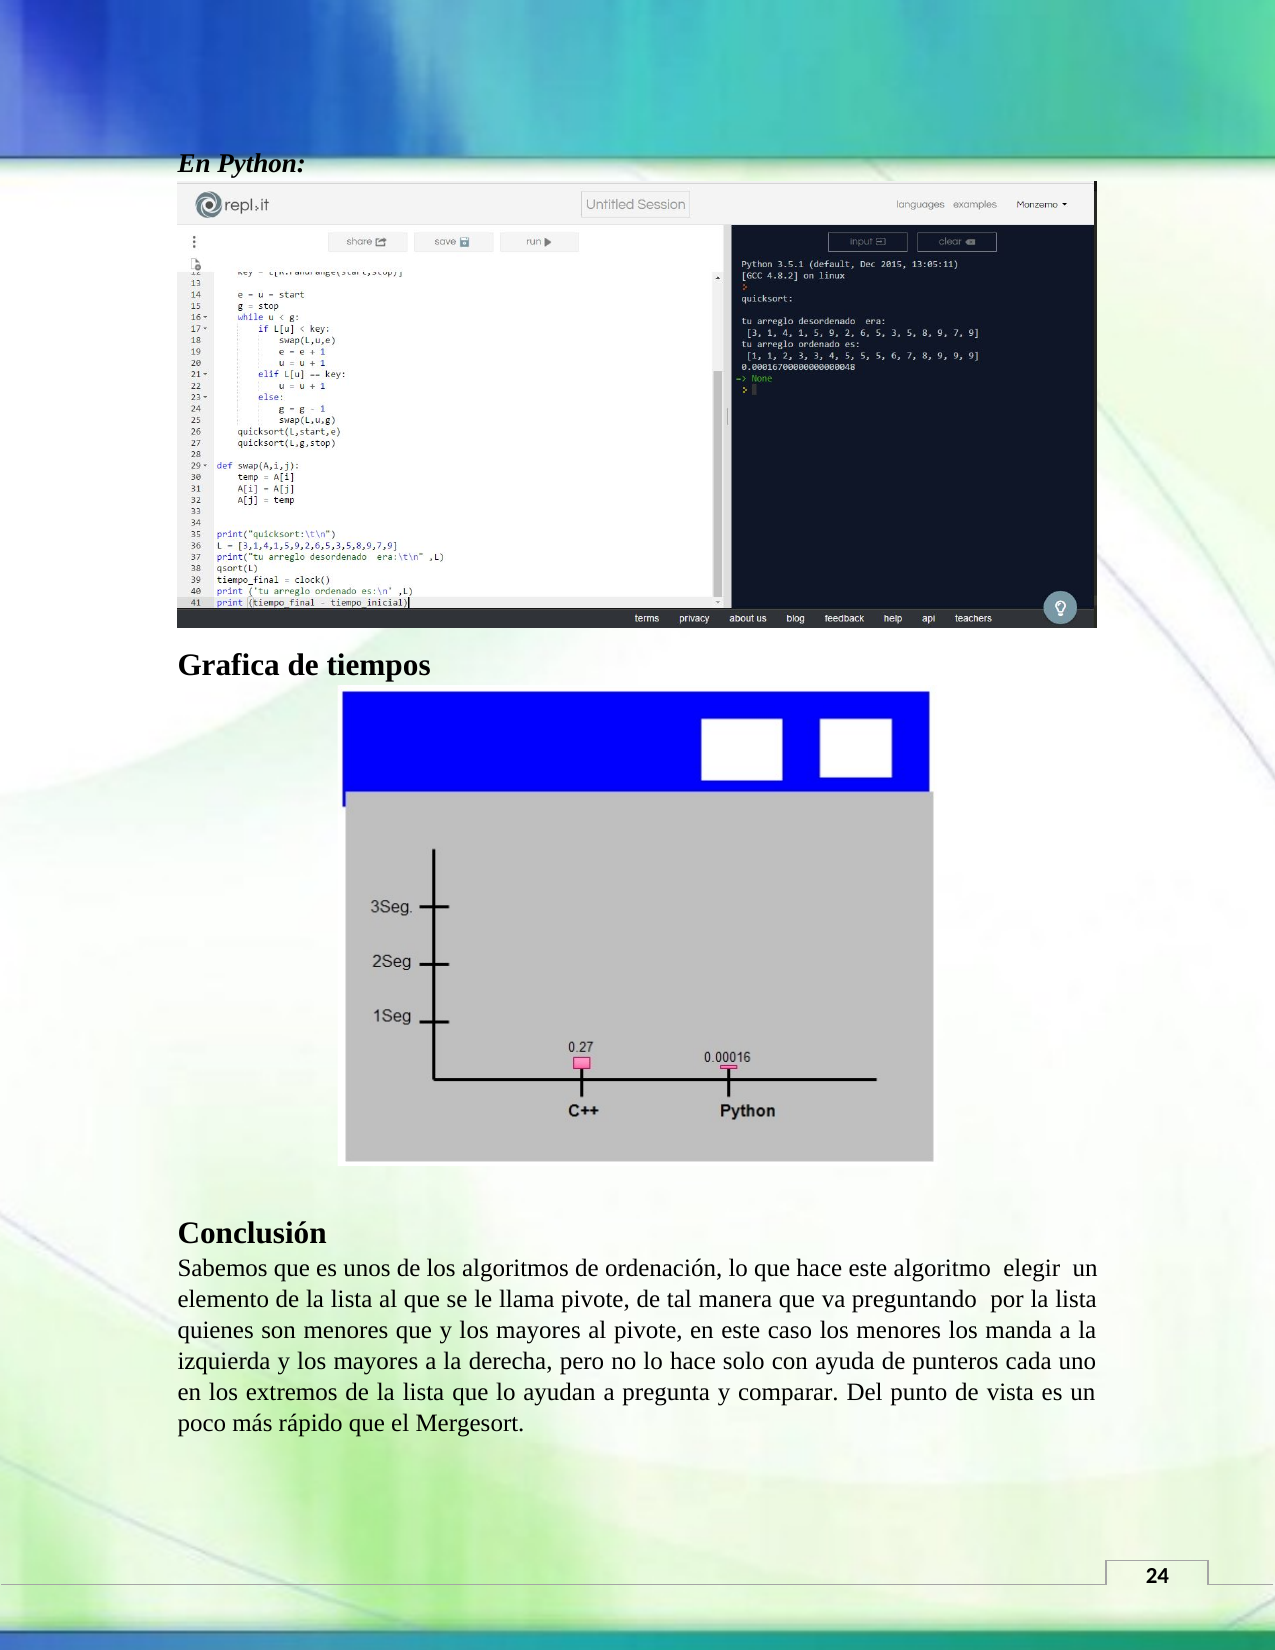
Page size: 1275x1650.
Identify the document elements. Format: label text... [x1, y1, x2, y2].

text En Python: [177, 181, 1098, 212]
text Conclusión [177, 1248, 1098, 1284]
text Sabemos que es unos de los algoritmos de ordenación, lo que hace este algoritmo elegir un elemento de la lista al que se le llama pivote, de tal manera que va preguntando por la lista quienes son menores que y los mayores al pivote, en este caso los menores los manda a la izquierda y los mayores a la derecha, pero no lo hace solo con ayuda de punteros cada uno en los extremos de la lista que lo ayudan a pregunta y comparar. Del punto de vista es un poco más rápido que el Mergesort. [177, 1286, 1098, 1470]
picture [0, 0, 1275, 1650]
text Grafica de tiempos [177, 680, 1098, 716]
